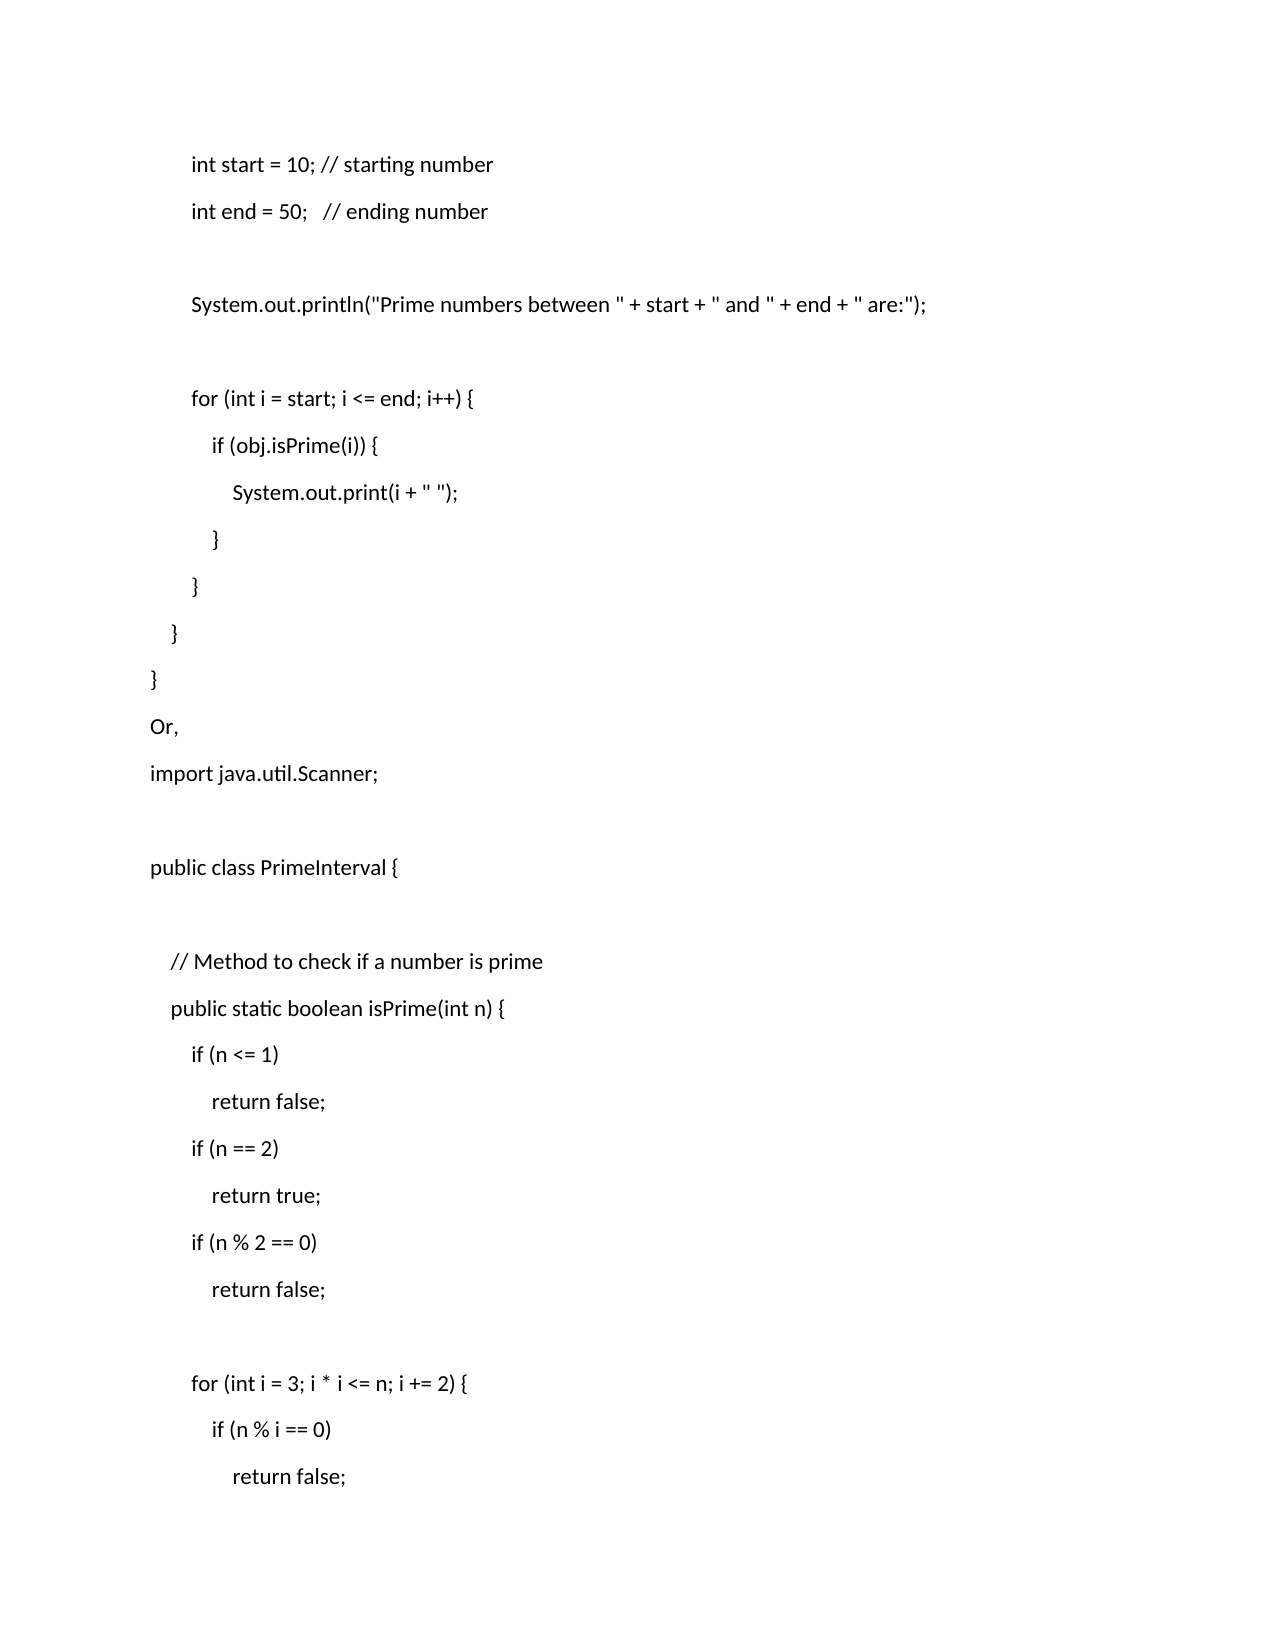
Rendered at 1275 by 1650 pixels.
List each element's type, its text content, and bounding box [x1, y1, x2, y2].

text } [150, 619, 1125, 647]
text int start = 10; // starting number [150, 150, 1125, 178]
text for (int i = start; i <= end; i++) { [150, 384, 1125, 412]
text return false; [150, 1087, 1125, 1116]
text if (n == 2) [150, 1134, 1125, 1162]
text return false; [150, 1462, 1125, 1491]
text import java.util.Scanner; [150, 759, 1125, 787]
text if (n % 2 == 0) [150, 1228, 1125, 1256]
text } [150, 666, 1125, 694]
text System.out.println("Prime numbers between " + start + " and " + end + " are:"); [150, 291, 1125, 319]
text if (n <= 1) [150, 1041, 1125, 1069]
text Or, [150, 712, 1125, 741]
text } [150, 525, 1125, 553]
text for (int i = 3; i * i <= n; i += 2) { [150, 1369, 1125, 1397]
text } [150, 572, 1125, 600]
text if (n % i == 0) [150, 1416, 1125, 1444]
text // Method to check if a number is prime [150, 947, 1125, 975]
text return true; [150, 1181, 1125, 1209]
text int end = 50; // ending number [150, 197, 1125, 225]
text public static boolean isPrime(int n) { [150, 994, 1125, 1022]
text System.out.print(i + " "); [150, 478, 1125, 506]
text return false; [150, 1275, 1125, 1303]
text public class PrimeInterval { [150, 853, 1125, 881]
text if (obj.isPrime(i)) { [150, 431, 1125, 459]
